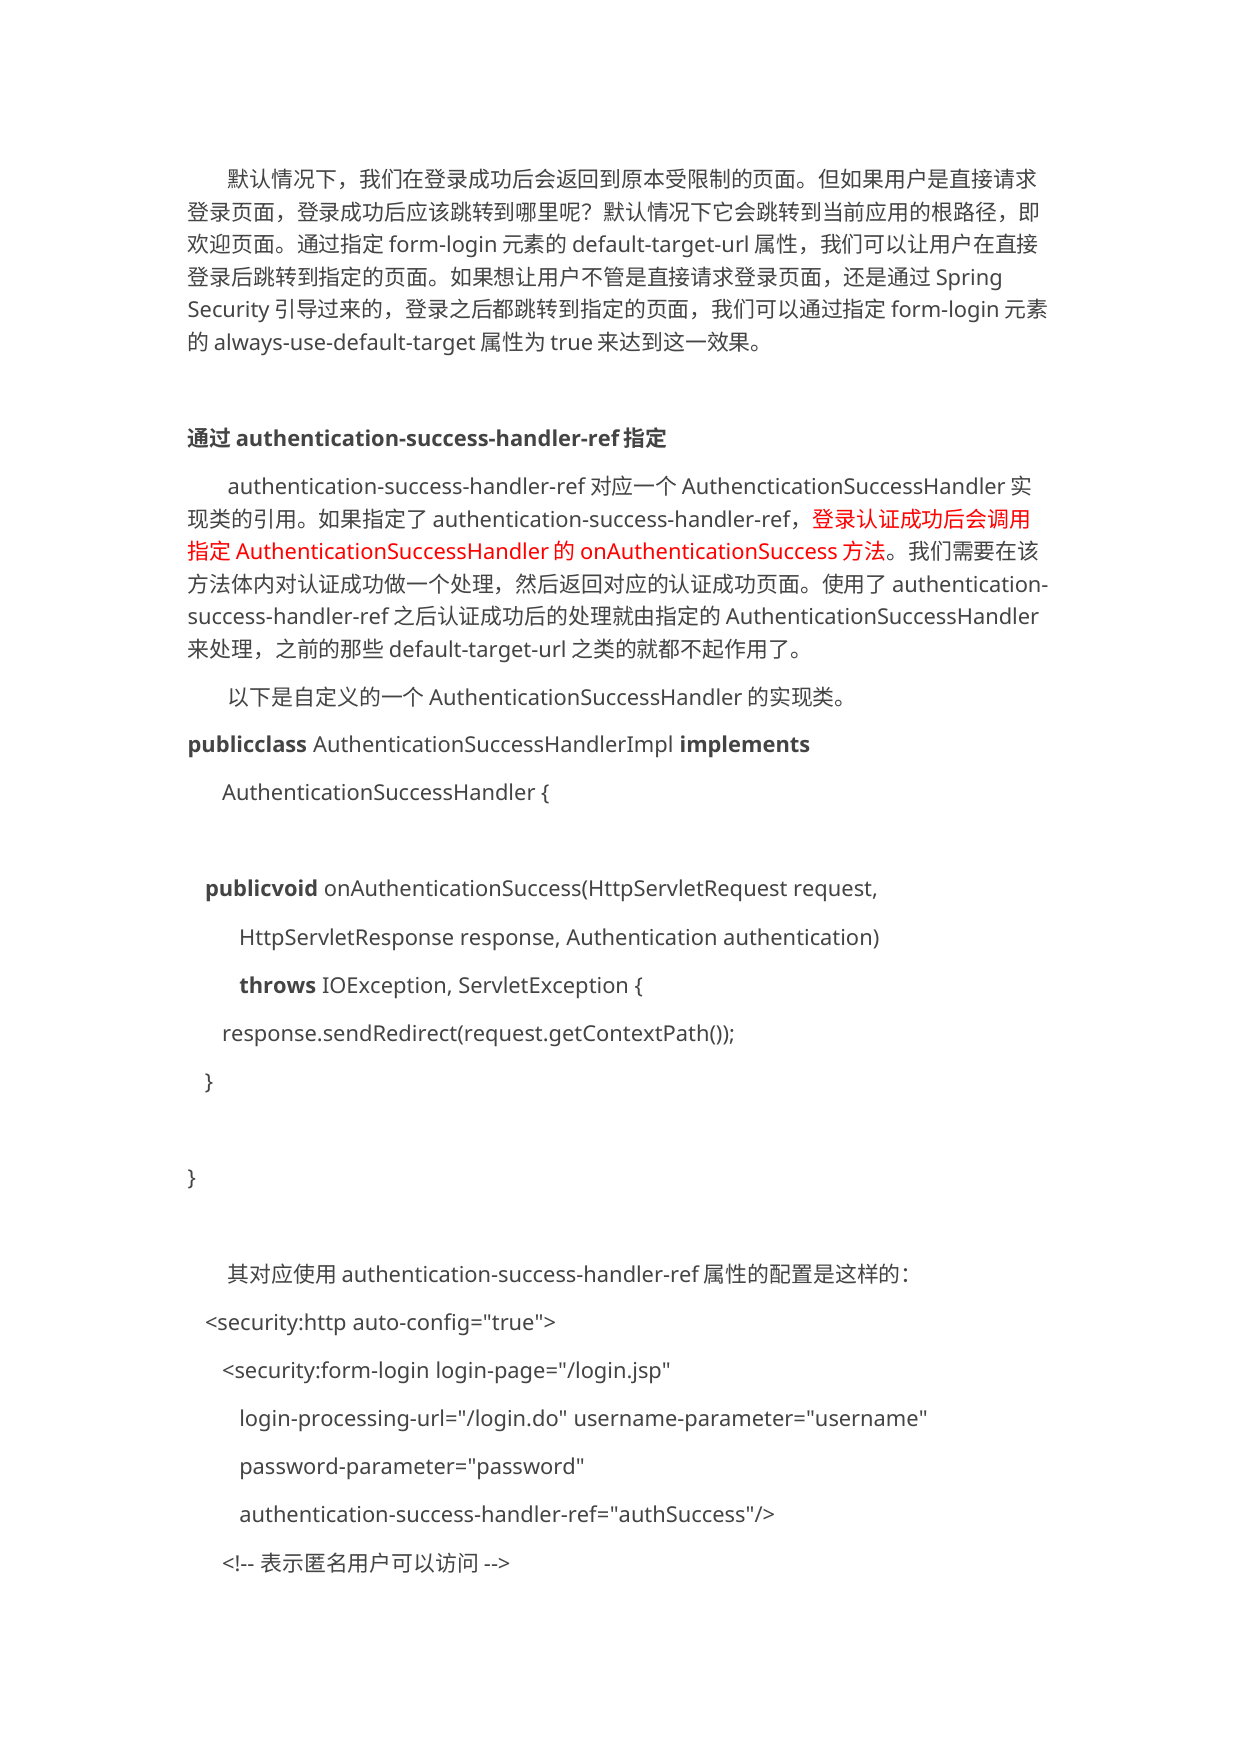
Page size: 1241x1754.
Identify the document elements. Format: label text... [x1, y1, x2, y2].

text <security:form-login login-page="/login.jsp" [187, 1353, 1053, 1386]
text throws IOException, ServletException { [187, 968, 1053, 1001]
text publicvoid onAuthenticationSuccess(HttpServletRequest request, [187, 872, 1053, 904]
text 其对应使用authentication-success-handler-ref属性的配置是这样的： [187, 1257, 1053, 1289]
text <security:http auto-config="true"> [187, 1305, 1053, 1338]
text <!-- 表示匿名用户可以访问 --> [187, 1546, 1053, 1578]
text 默认情况下，我们在登录成功后会返回到原本受限制的页面。但如果用户是直接请求登录页面，登录成功后应该跳转到哪里呢？默认情况下它会跳转到当前应用的根路径，即欢迎页面。通过指定form-login元素的default-target-url属性，我们可以让用户在直接登录后跳转到指定的页面。如果想让用户不管是直接请求登录页面，还是通过Spring Security引导过来的，登录之后都跳转到指定的页面，我们可以通过指定form-login元素的always-use-default-target属性为true来达到这一效果。 [187, 162, 1053, 357]
text AuthenticationSuccessHandler { [187, 776, 1053, 808]
text } [187, 1064, 1053, 1097]
text password-parameter="password" [187, 1449, 1053, 1482]
text authentication-success-handler-ref对应一个AuthencticationSuccessHandler实现类的引用。如果指定了authentication-success-handler-ref，登录认证成功后会调用指定AuthenticationSuccessHandler的onAuthenticationSuccess方法。我们需要在该方法体内对认证成功做一个处理，然后返回对应的认证成功页面。使用了authentication-success-handler-ref之后认证成功后的处理就由指定的AuthenticationSuccessHandler来处理，之前的那些default-target-url之类的就都不起作用了。 [187, 469, 1053, 664]
text 以下是自定义的一个AuthenticationSuccessHandler的实现类。 [187, 679, 1053, 712]
text 通过authentication-success-handler-ref指定 [187, 421, 1053, 453]
text login-processing-url="/login.do" username-parameter="username" [187, 1401, 1053, 1434]
text publicclass AuthenticationSuccessHandlerImpl implements [187, 728, 1053, 760]
text HttpServletResponse response, Authentication authentication) [187, 920, 1053, 953]
text authentication-success-handler-ref="authSuccess"/> [187, 1498, 1053, 1530]
text response.sendRedirect(request.getContextPath()); [187, 1016, 1053, 1049]
text } [187, 1161, 1053, 1193]
